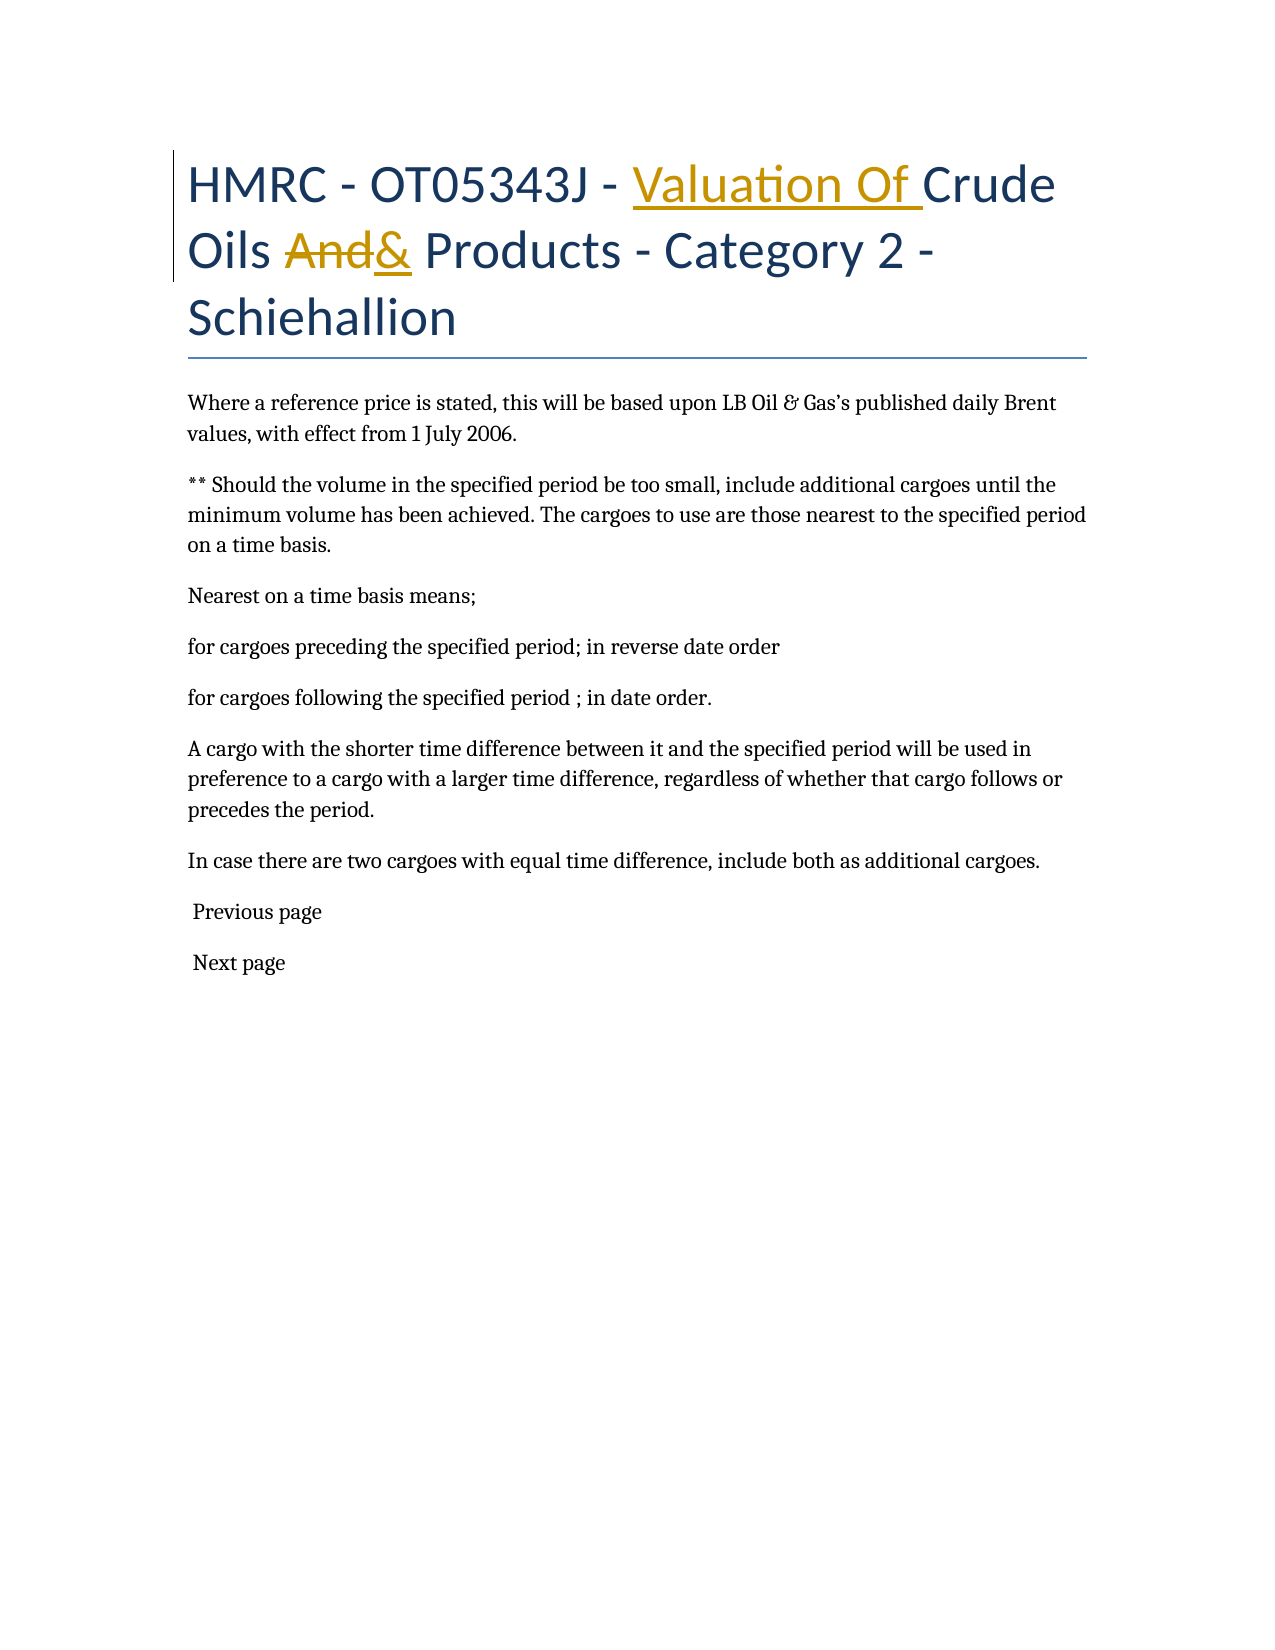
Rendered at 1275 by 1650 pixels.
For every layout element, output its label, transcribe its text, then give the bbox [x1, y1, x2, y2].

text Next page [187, 949, 1087, 976]
text Where a reference price is stated, this will be based upon LB Oil & Gas’s published daily Brent values, with effect from 1 July 2006. [187, 390, 1087, 447]
title HMRC - OT05343J - Crude Oils Products - Category 2 - Schiehallion [187, 150, 1087, 359]
text Nearest on a time basis means; [187, 583, 1087, 609]
text ** Should the volume in the specified period be too small, include additional cargoes until the minimum volume has been achieved. The cargoes to use are those nearest to the specified period on a time basis. [187, 471, 1087, 558]
text A cargo with the shorter time difference between it and the specified period will be used in preference to a cargo with a larger time difference, regardless of whether that cargo follows or precedes the period. [187, 736, 1087, 823]
text for cargoes following the specified period ; in date order. [187, 685, 1087, 711]
text In case there are two cargoes with equal time difference, include both as additional cargoes. [187, 847, 1087, 874]
text Previous page [187, 898, 1087, 925]
text for cargoes preceding the specified period; in reverse date order [187, 634, 1087, 660]
